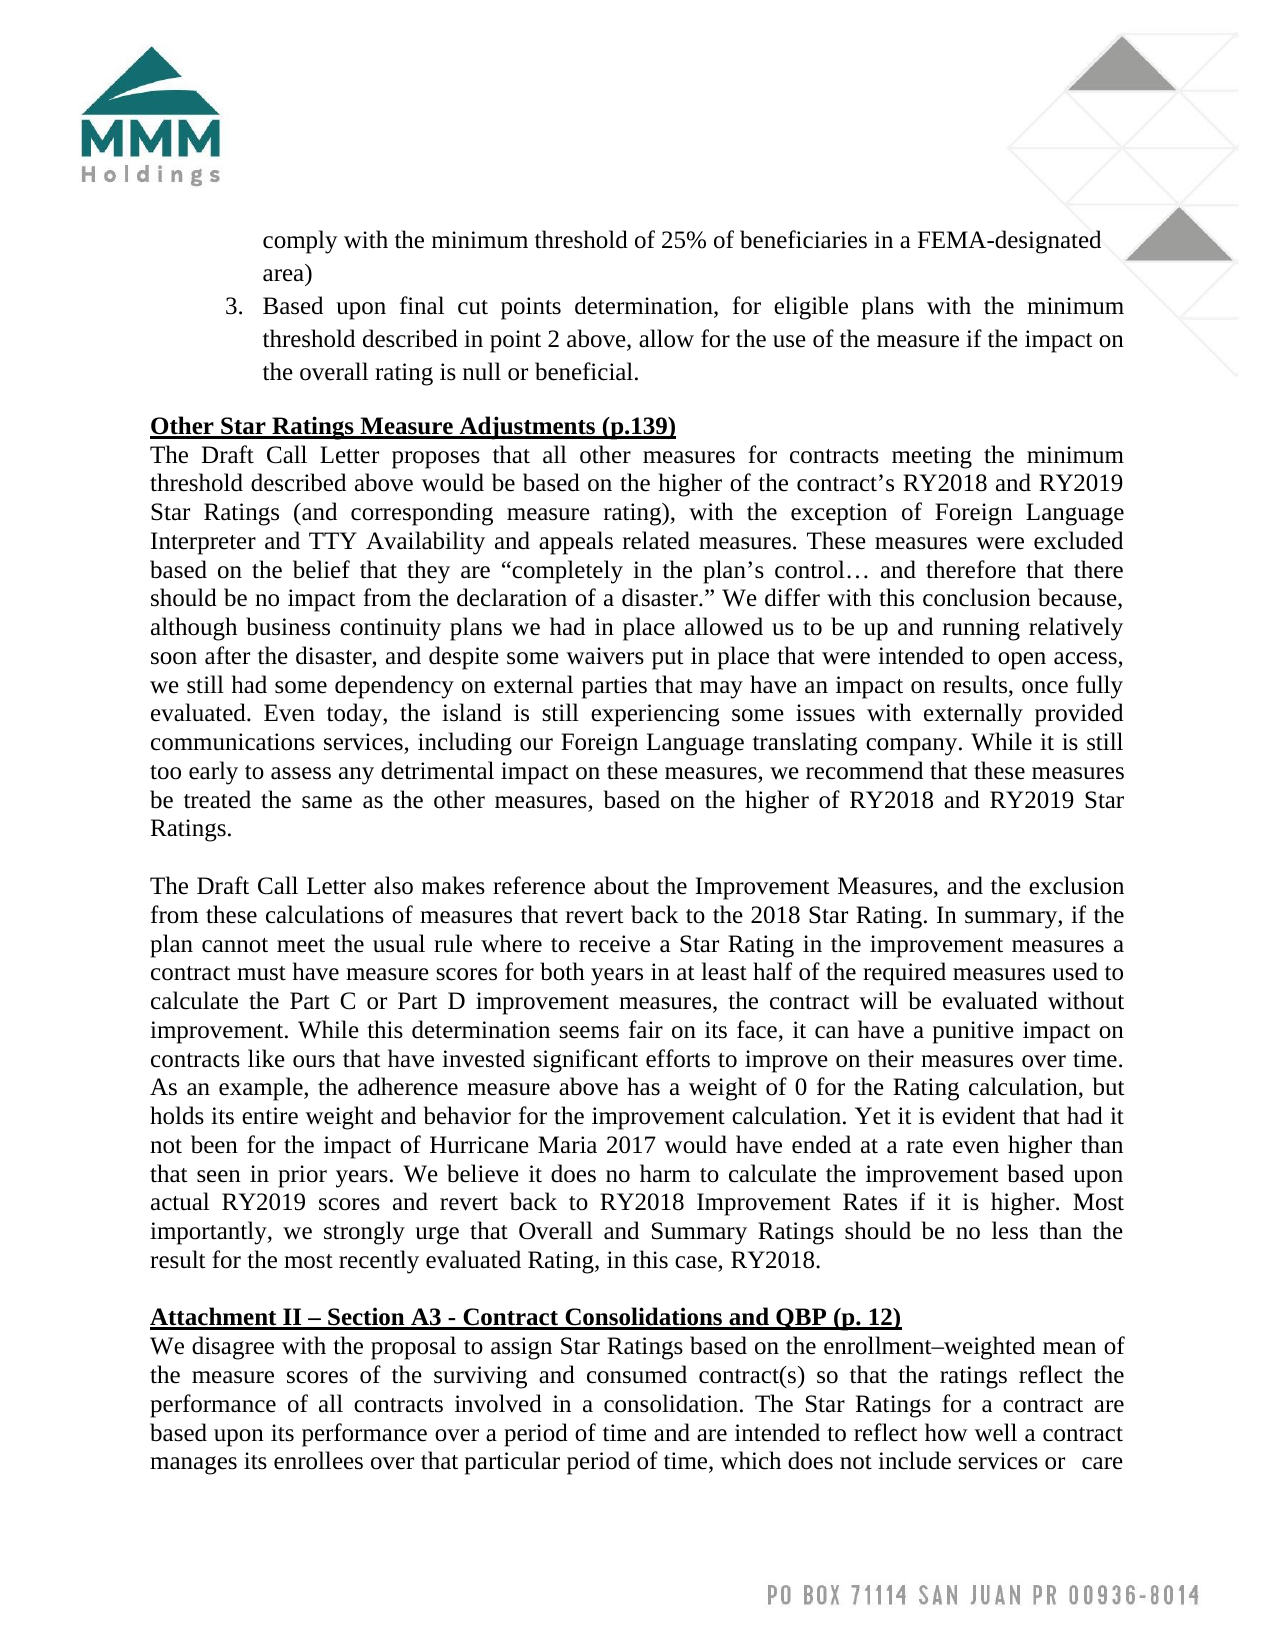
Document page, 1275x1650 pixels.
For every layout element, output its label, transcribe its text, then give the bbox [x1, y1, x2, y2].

text The Draft Call Letter also makes reference about the Improvement Measures, and the exclusion from these calculations of measures that revert back to the 2018 Star Rating. In summary, if the plan cannot meet the usual rule where to receive a Star Rating in the improvement measures a contract must have measure scores for both years in at least half of the required measures used to calculate the Part C or Part D improvement measures, the contract will be evaluated without improvement. While this determination seems fair on its face, it can have a punitive impact on contracts like ours that have invested significant efforts to improve on their measures over time. As an example, the adherence measure above has a weight of 0 for the Rating calculation, but holds its entire weight and behavior for the improvement calculation. Yet it is evident that had it not been for the impact of Hurricane Maria 2017 would have ended at a rate even higher than that seen in prior years. We believe it does no harm to calculate the improvement based upon actual RY2019 scores and revert back to RY2018 Improvement Rates if it is higher. Most importantly, we strongly urge that Overall and Summary Ratings should be no less than the result for the most recently evaluated Rating, in this case, RY2018. [150, 871, 1125, 1274]
text We disagree with the proposal to assign Star Ratings based on the enrollment–weighted mean of the measure scores of the surviving and consumed contract(s) so that the ratings reflect the performance of all contracts involved in a consolidation. The Star Ratings for a contract are based upon its performance over a period of time and are intended to reflect how well a contract manages its enrollees over that particular period of time, which does not include services or care [150, 1331, 1125, 1475]
subtitle Attachment II – Section A3 - Contract Consolidations and QBP (p. 12) [150, 1303, 1137, 1331]
subtitle Other Star Ratings Measure Adjustments (p.139) [150, 411, 1137, 440]
text The Draft Call Letter proposes that all other measures for contracts meeting the minimum threshold described above would be based on the higher of the contract’s RY2018 and RY2019 Star Ratings (and corresponding measure rating), with the exception of Foreign Language Interpreter and TTY Availability and appeals related measures. These measures were excluded based on the belief that they are “completely in the plan’s control… and therefore that there should be no impact from the declaration of a disaster.” We differ with this conclusion because, although business continuity plans we had in place allowed us to be up and running relatively soon after the disaster, and despite some waivers put in place that were intended to open access, we still had some dependency on external parties that may have an impact on results, once fully evaluated. Even today, the island is still experiencing some issues with externally provided communications services, including our Foreign Language translating company. While it is still too early to assess any detrimental impact on these measures, we recommend that these measures be treated the same as the other measures, based on the higher of RY2018 and RY2019 Star Ratings. [150, 440, 1125, 842]
picture [33, 0, 1256, 1650]
list Based upon final cut points determination, for eligible plans with the minimum threshold described in point 2 above, allow for the use of the measure if the impact on the overall rating is null or beneficial. [225, 291, 1125, 386]
text comply with the minimum threshold of 25% of beneficiaries in a FEMA-designated area) [262, 225, 1137, 287]
